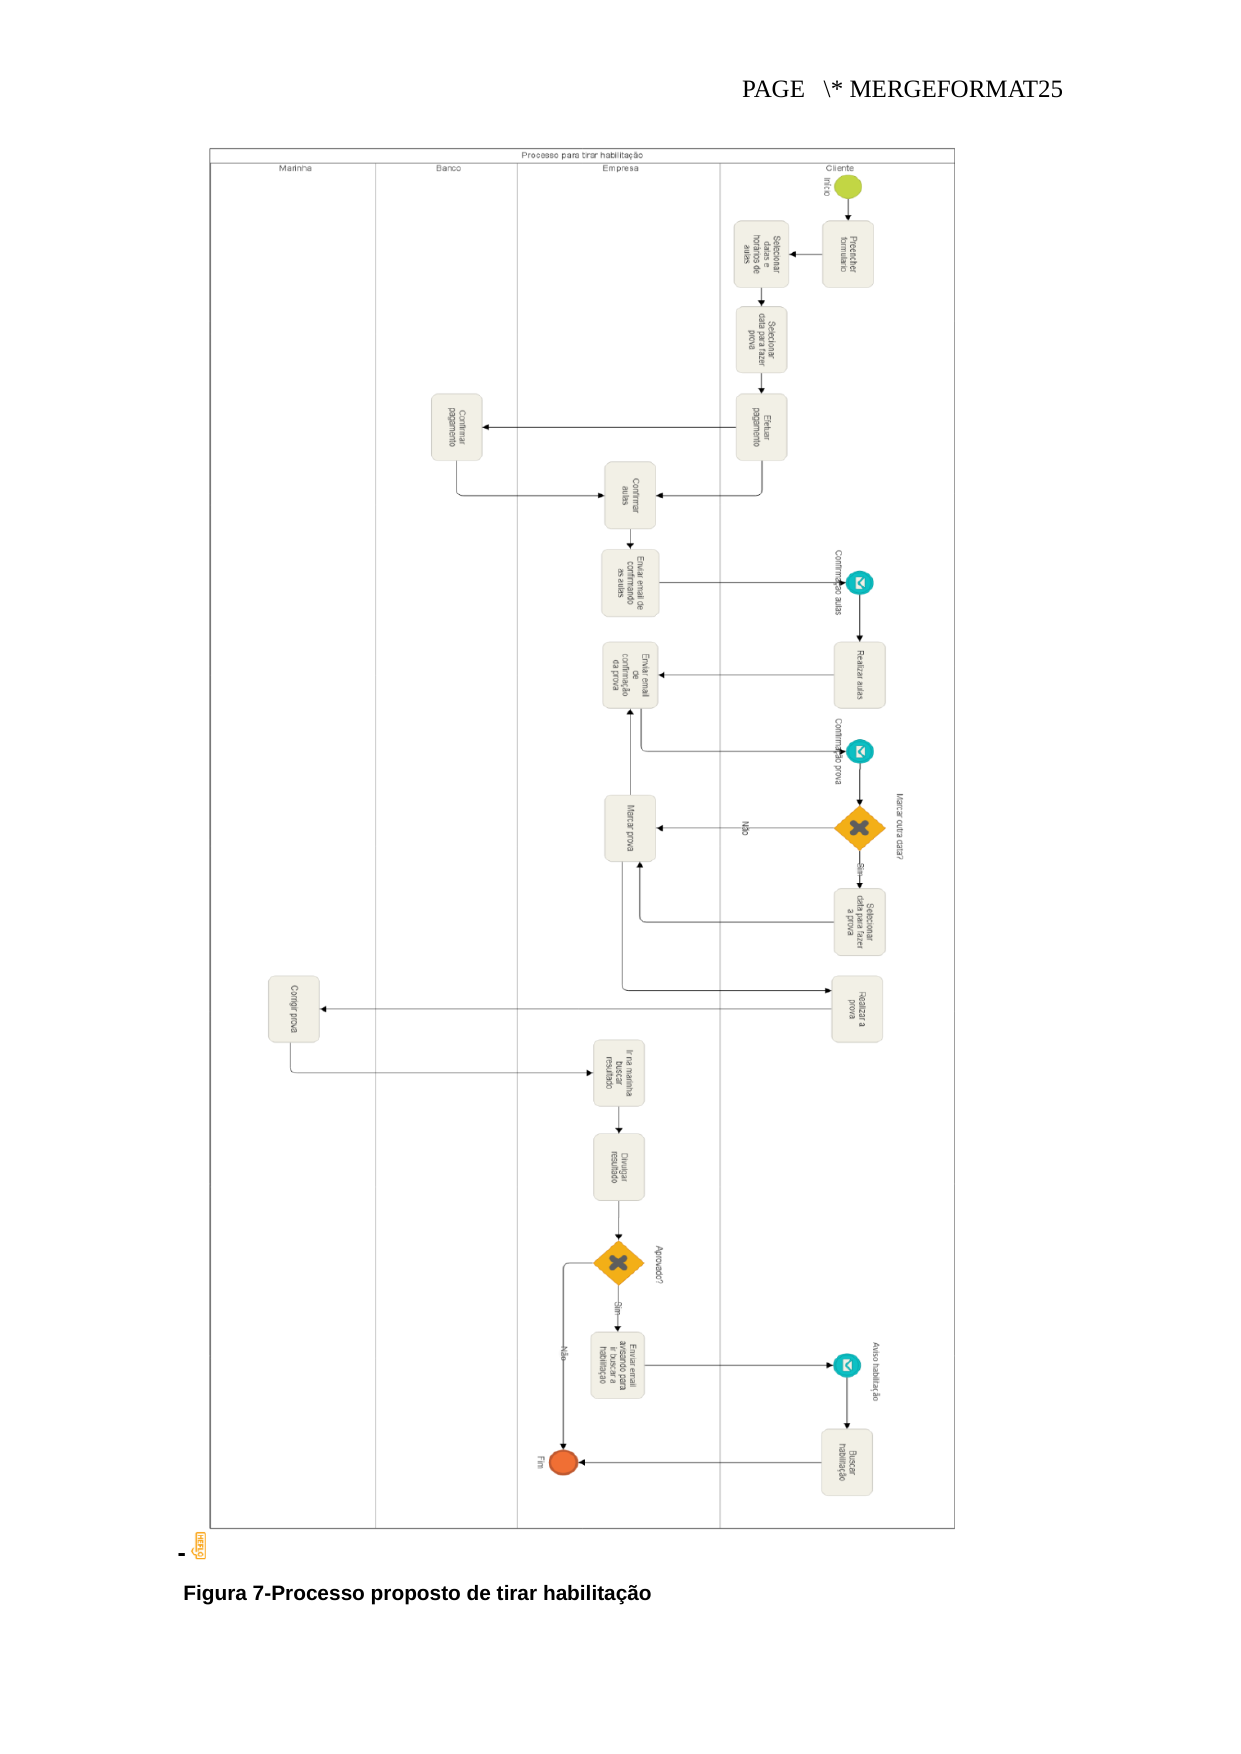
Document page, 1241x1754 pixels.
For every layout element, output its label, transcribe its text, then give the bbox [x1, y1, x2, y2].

text Figura 7-Processo proposto de tirar habilitação [177, 1581, 1063, 1605]
picture [190, 149, 955, 1559]
